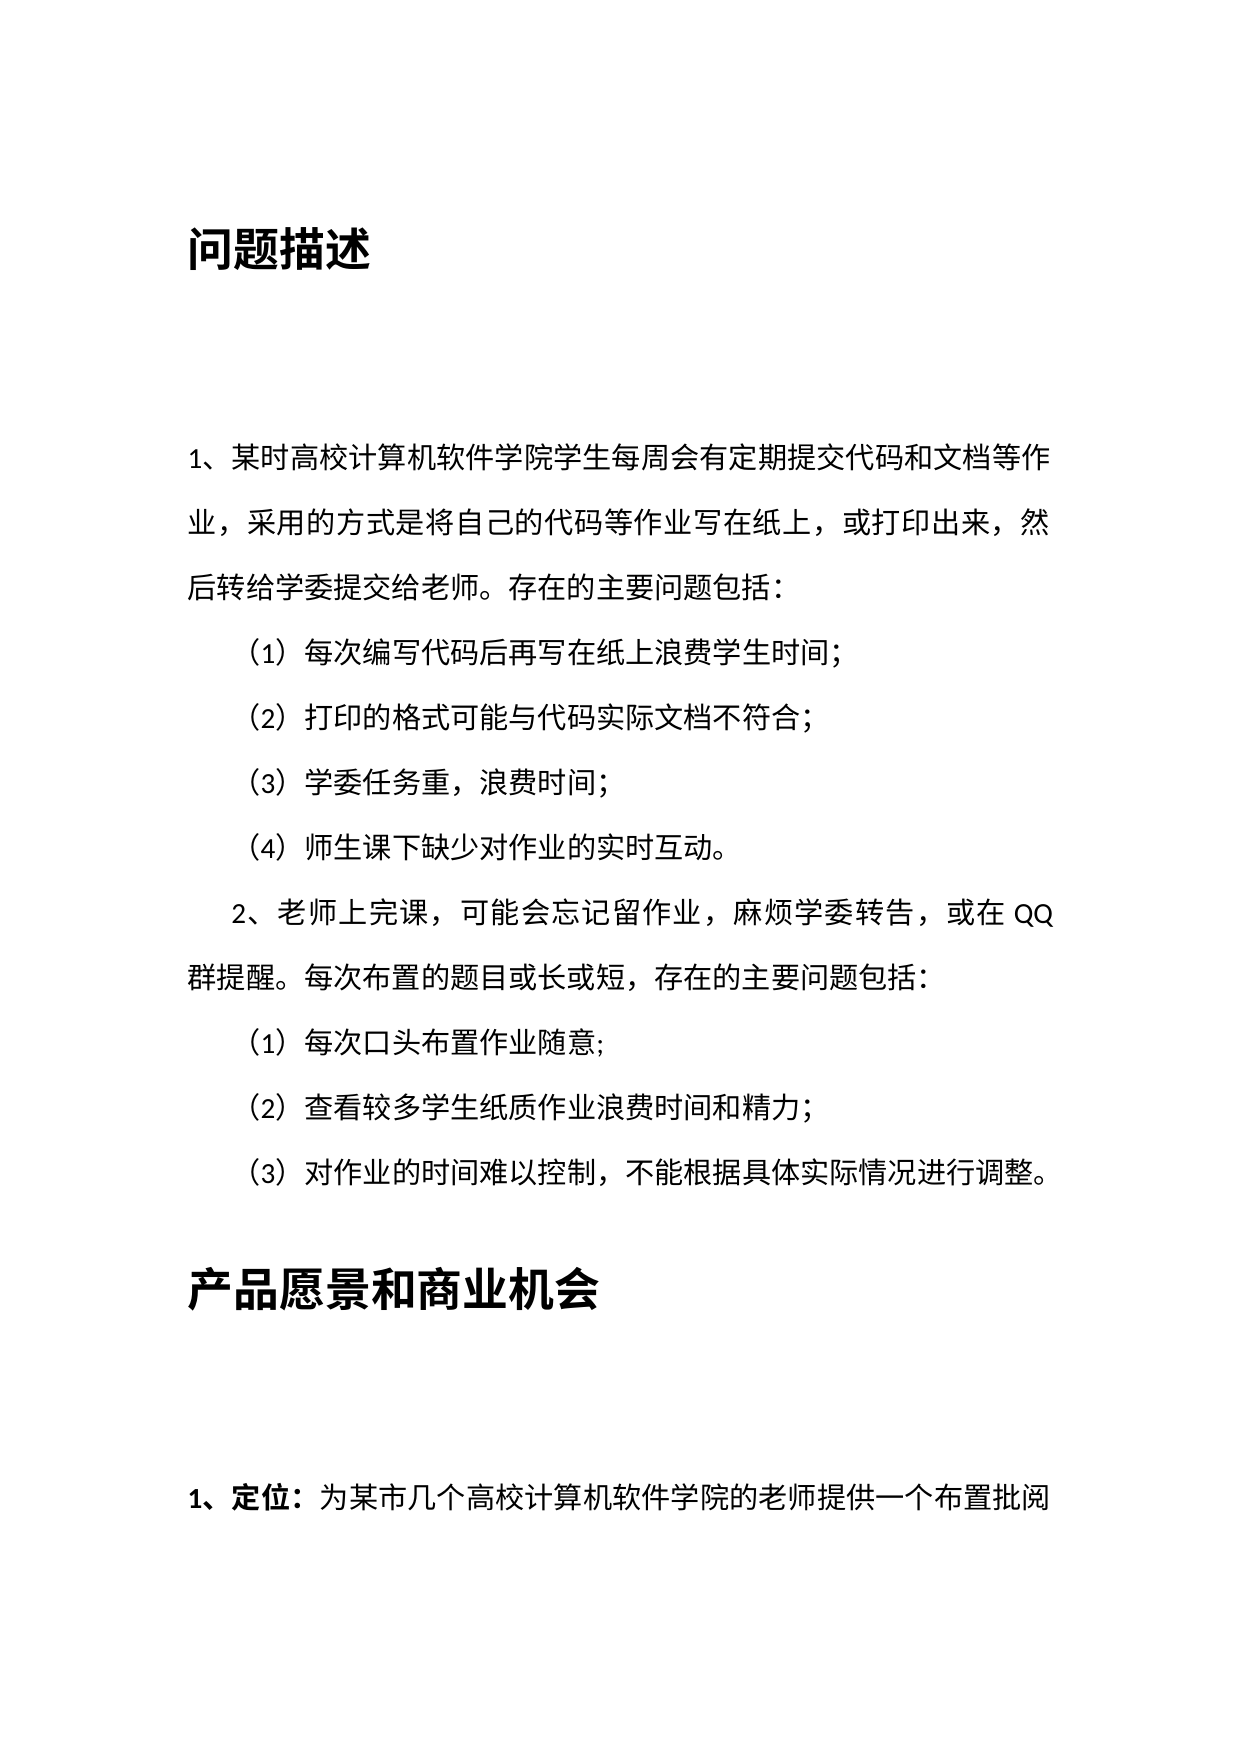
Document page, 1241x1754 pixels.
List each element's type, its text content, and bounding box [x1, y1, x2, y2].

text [187, 1464, 1053, 1529]
subtitle 问题描述 [187, 197, 1053, 295]
list 某时高校计算机软件学院学生每周会有定期提交代码和文档等作业，采用的方式是将自己的代码等作业写在纸上，或打印出来，然后转给学委提交给老师。存在的主要问题包括： [187, 423, 1053, 618]
list （3）学委任务重，浪费时间； [187, 748, 1053, 813]
list （2）查看较多学生纸质作业浪费时间和精力； [187, 1073, 1053, 1138]
list 2、老师上完课，可能会忘记留作业，麻烦学委转告，或在QQ群提醒。每次布置的题目或长或短，存在的主要问题包括： [187, 878, 1053, 1008]
list （1）每次口头布置作业随意; [187, 1008, 1053, 1073]
subtitle 产品愿景和商业机会 [187, 1238, 1053, 1336]
list （4）师生课下缺少对作业的实时互动。 [187, 813, 1053, 878]
list （2）打印的格式可能与代码实际文档不符合； [187, 683, 1053, 748]
list （3）对作业的时间难以控制，不能根据具体实际情况进行调整。 [187, 1138, 1053, 1203]
list （1）每次编写代码后再写在纸上浪费学生时间； [187, 618, 1053, 683]
